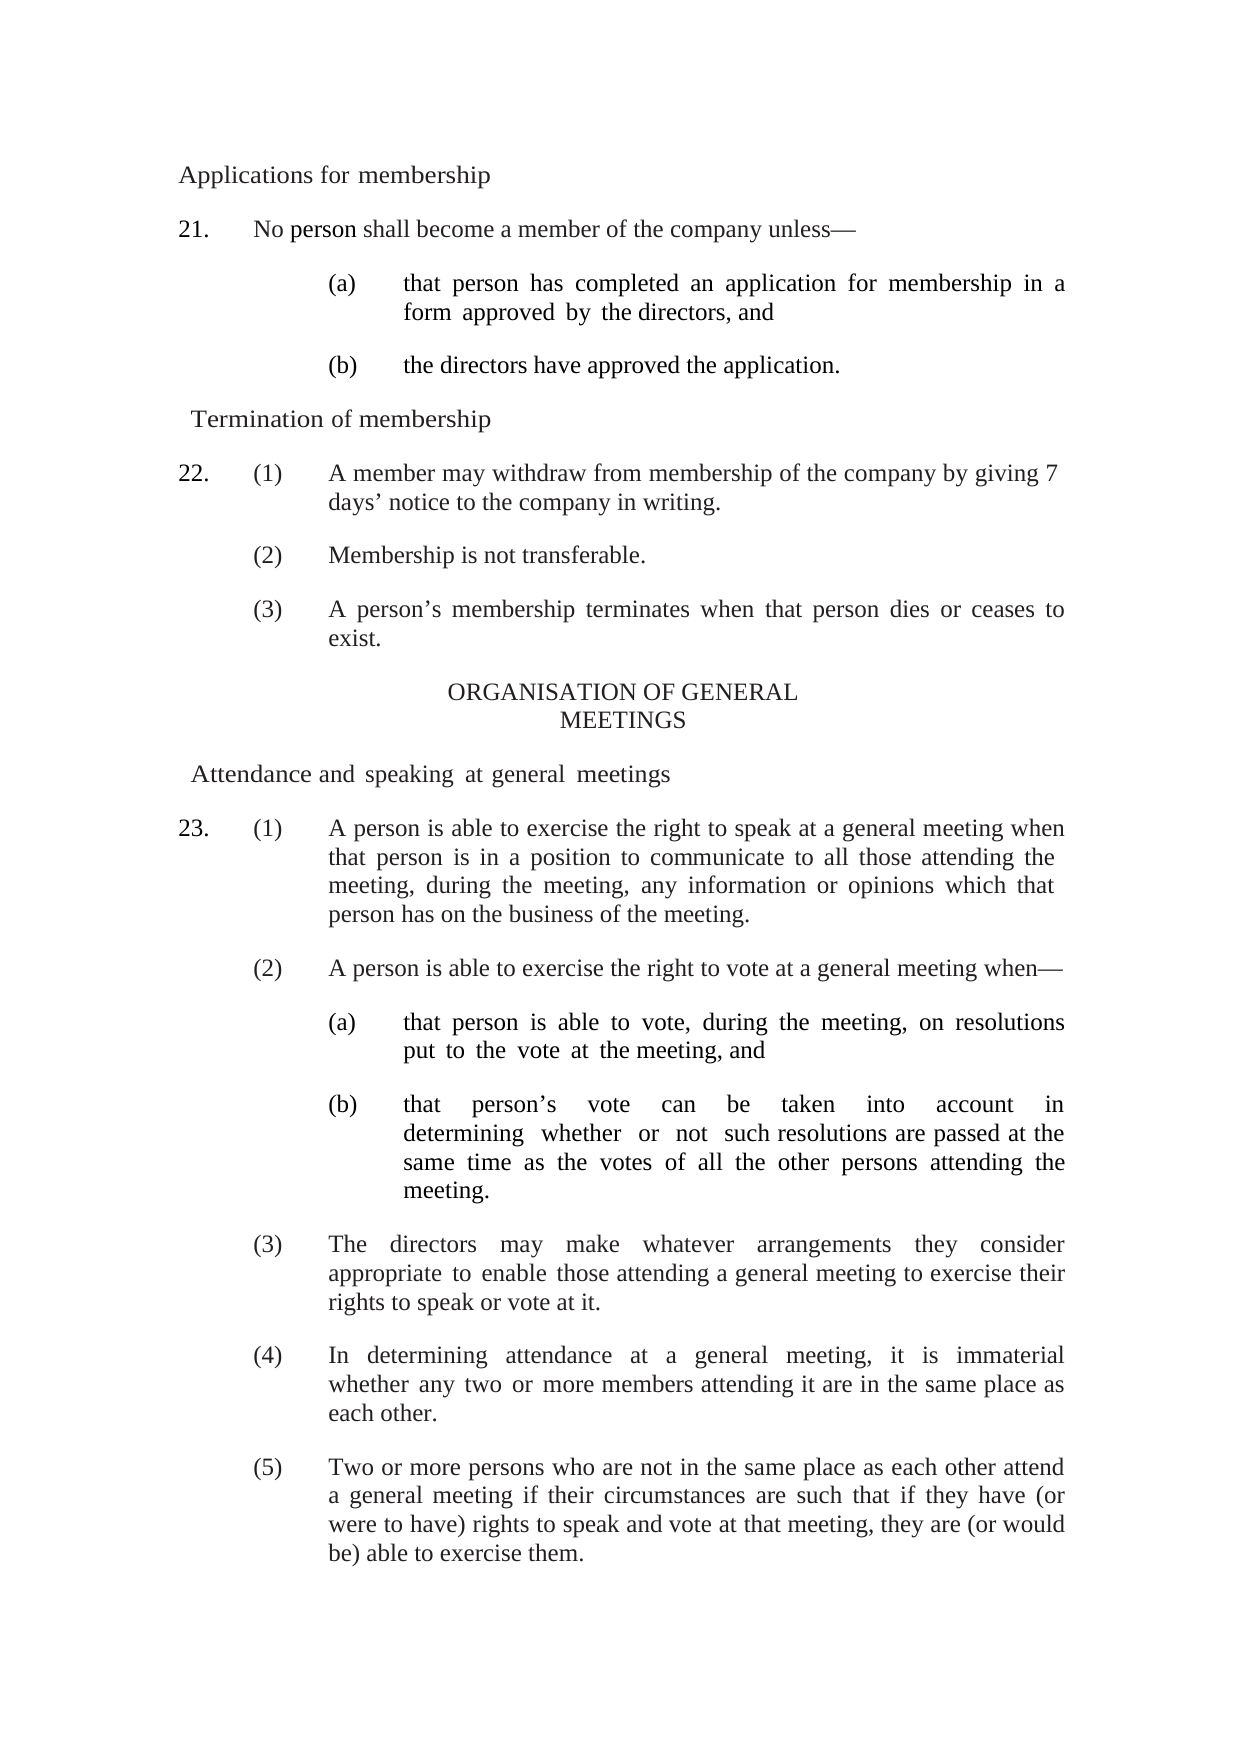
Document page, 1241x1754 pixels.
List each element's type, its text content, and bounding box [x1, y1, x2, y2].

subtitle (5) Two or more persons who are not in the same place as each other attend a general meeting if their circumstances are such that if they have (or were to have) rights to speak and vote at that meeting, they are (or would be) able to exercise them. [253, 1452, 1065, 1567]
subtitle that person has completed an application for membership in a form approved by the directors, and [328, 268, 1065, 325]
subtitle (4) In determining attendance at a general meeting, it is immaterial whether any two or more members attending it are in the same place as each other. [253, 1340, 1065, 1427]
text ORGANISATION OF GENERAL MEETINGS [408, 677, 838, 734]
subtitle (3) A person’s membership terminates when that person dies or ceases to exist. [253, 594, 1065, 652]
subtitle No person shall become a member of the company unless— [178, 214, 1065, 243]
subtitle that person is able to vote, during the meeting, on resolutions put to the vote at the meeting, and [328, 1007, 1065, 1064]
text Applications for membership [178, 160, 1067, 189]
subtitle the directors have approved the application. [328, 350, 1065, 379]
subtitle that person’s vote can be taken into account in determining whether or not such resolutions are passed at the same time as the votes of all the other persons attending the meeting. [328, 1089, 1065, 1204]
subtitle (2) A person is able to exercise the right to vote at a general meeting when— [253, 953, 1065, 982]
text Termination of membership [190, 404, 1067, 433]
text Attendance and speaking at general meetings [190, 759, 1067, 788]
subtitle (1) A member may withdraw from membership of the company by giving 7 days’ notice to the company in writing. [178, 458, 1065, 515]
subtitle (2) Membership is not transferable. [253, 540, 1065, 569]
subtitle (1) A person is able to exercise the right to speak at a general meeting when that person is in a position to communicate to all those attending the meeting, during the meeting, any information or opinions which that person has on the business of the meeting. [178, 813, 1065, 928]
subtitle (3) The directors may make whatever arrangements they consider appropriate to enable those attending a general meeting to exercise their rights to speak or vote at it. [253, 1229, 1065, 1315]
